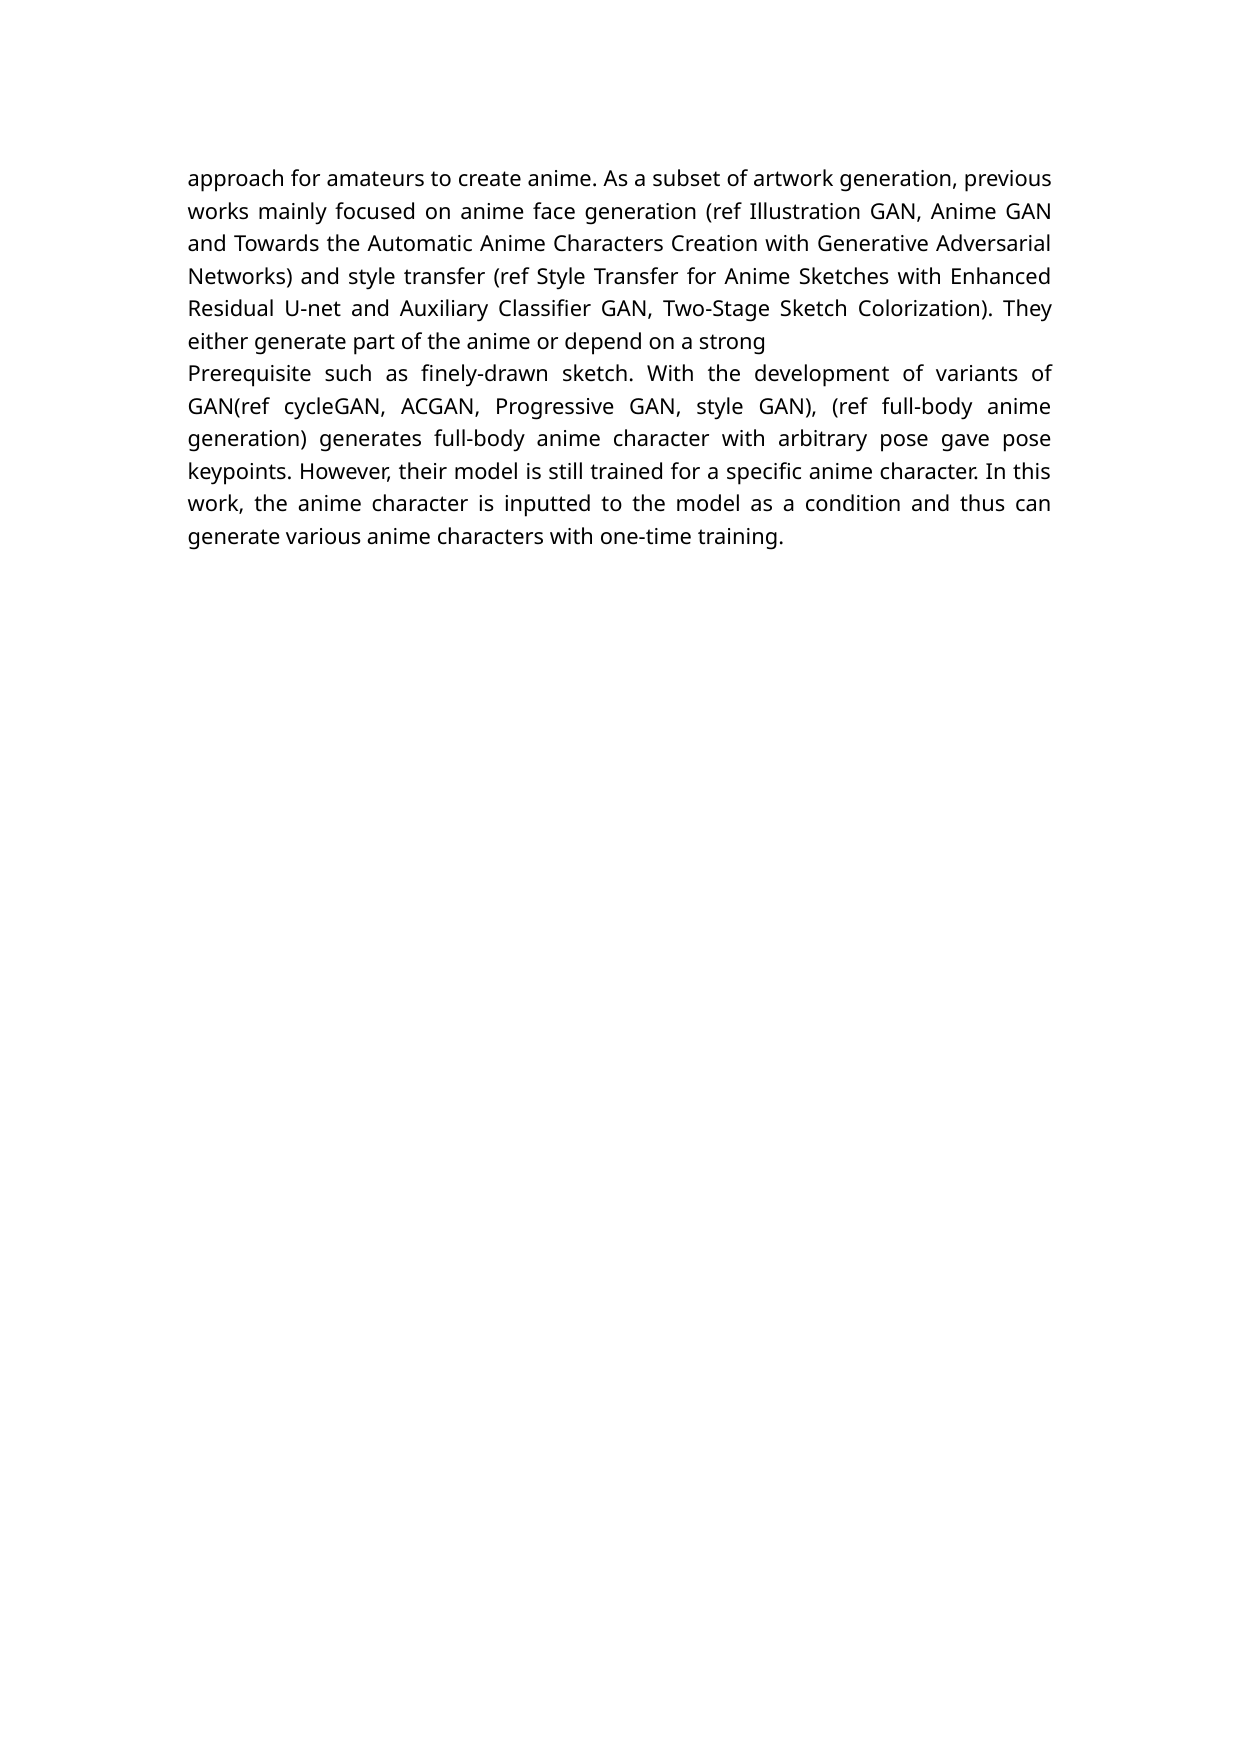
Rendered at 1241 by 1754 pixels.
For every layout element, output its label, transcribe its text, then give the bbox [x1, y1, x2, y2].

text Prerequisite such as finely-drawn sketch. With the development of variants of GAN(ref cycleGAN, ACGAN, Progressive GAN, style GAN), (ref full-body anime generation) generates full-body anime character with arbitrary pose gave pose keypoints. However, their model is still trained for a specific anime character. In this work, the anime character is inputted to the model as a condition and thus can generate various anime characters with one-time training. [187, 357, 1053, 552]
